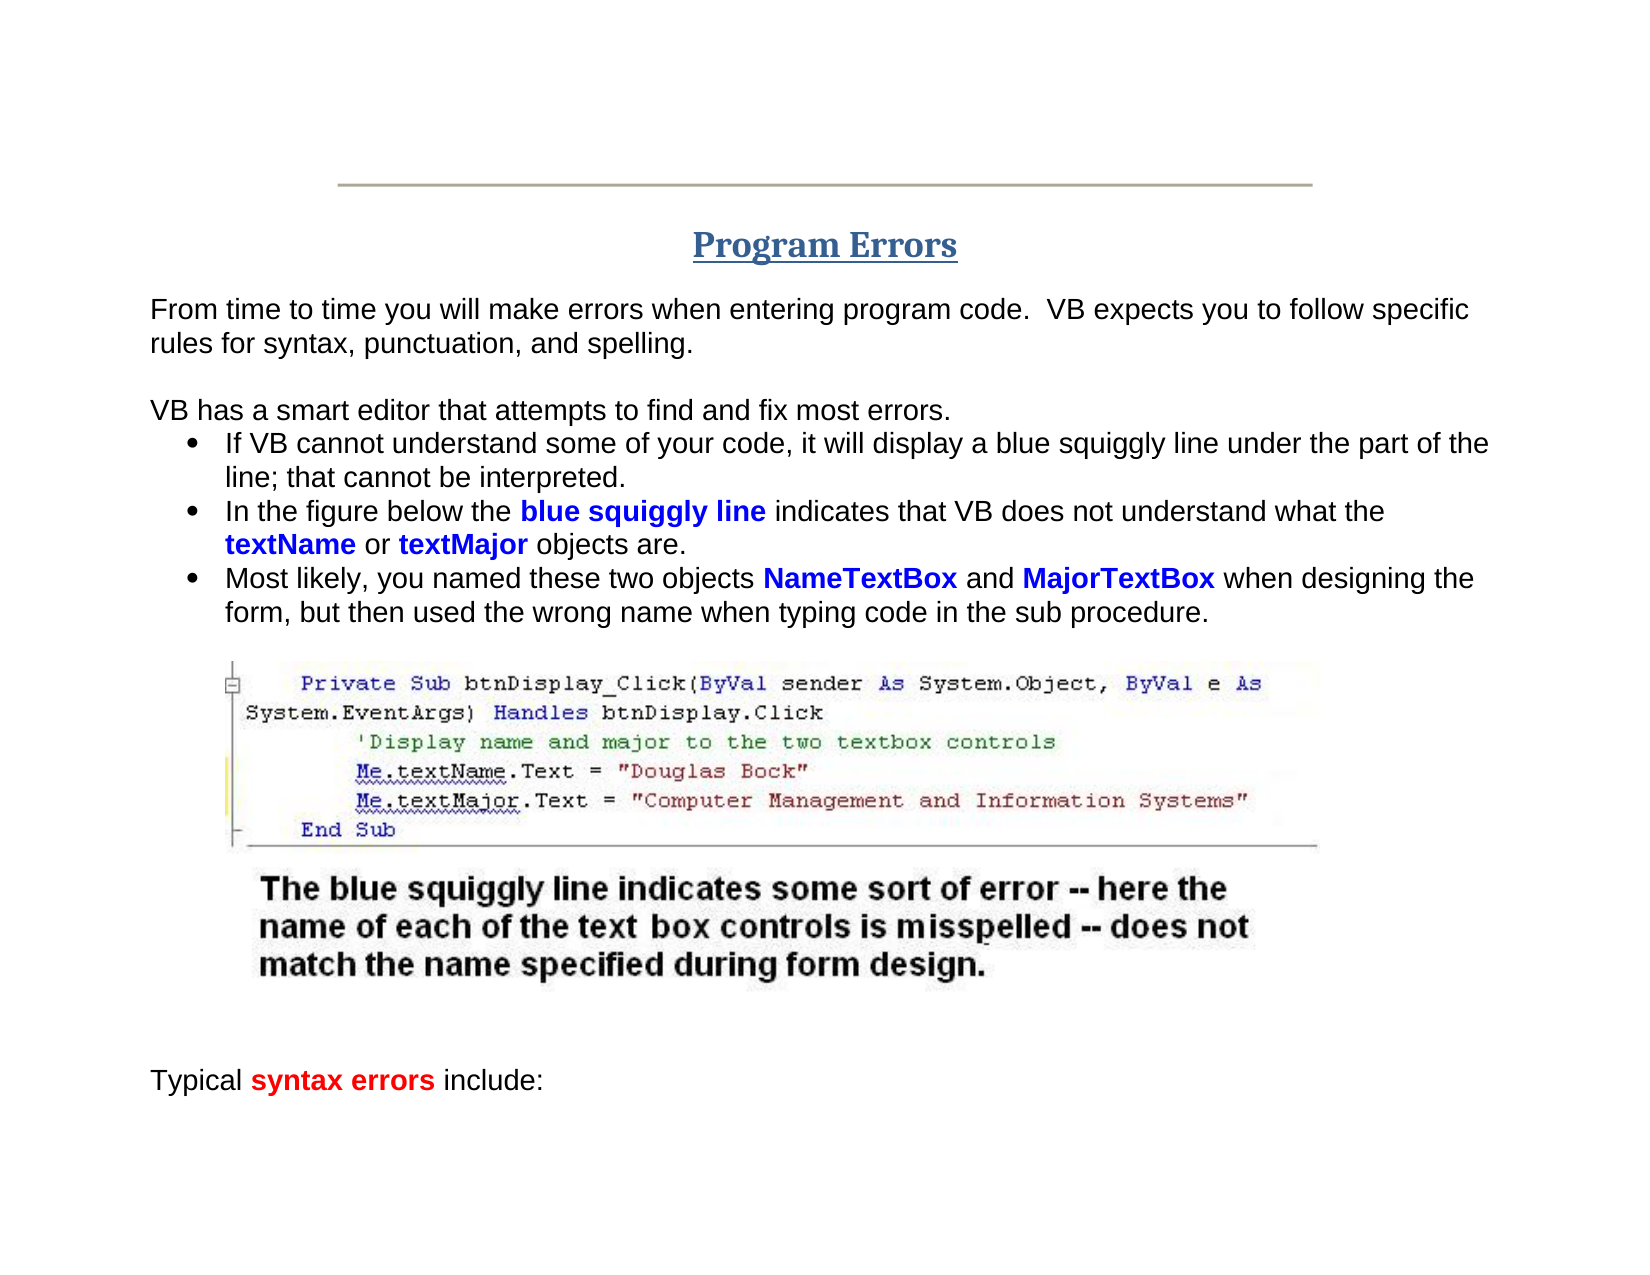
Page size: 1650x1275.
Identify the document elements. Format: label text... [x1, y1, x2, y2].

list Most likely, you named these two objects NameTextBox and MajorTextBox when designing the form, but then used the wrong name when typing code in the sub procedure. [187, 561, 1500, 628]
text Typical syntax errors include: [150, 1063, 1500, 1097]
list In the figure below the blue squiggly line indicates that VB does not understand what the textName or textMajor objects are. [187, 494, 1500, 561]
text Program Errors [150, 224, 1500, 267]
picture [225, 661, 1321, 997]
text VB has a smart editor that attempts to find and fix most errors. [150, 393, 1500, 426]
list If VB cannot understand some of your code, it will display a blue squiggly line under the part of the line; that cannot be interpreted. [187, 426, 1500, 494]
text From time to time you will make errors when entering program code. VB expects you to follow specific rules for syntax, punctuation, and spelling. [150, 292, 1500, 359]
